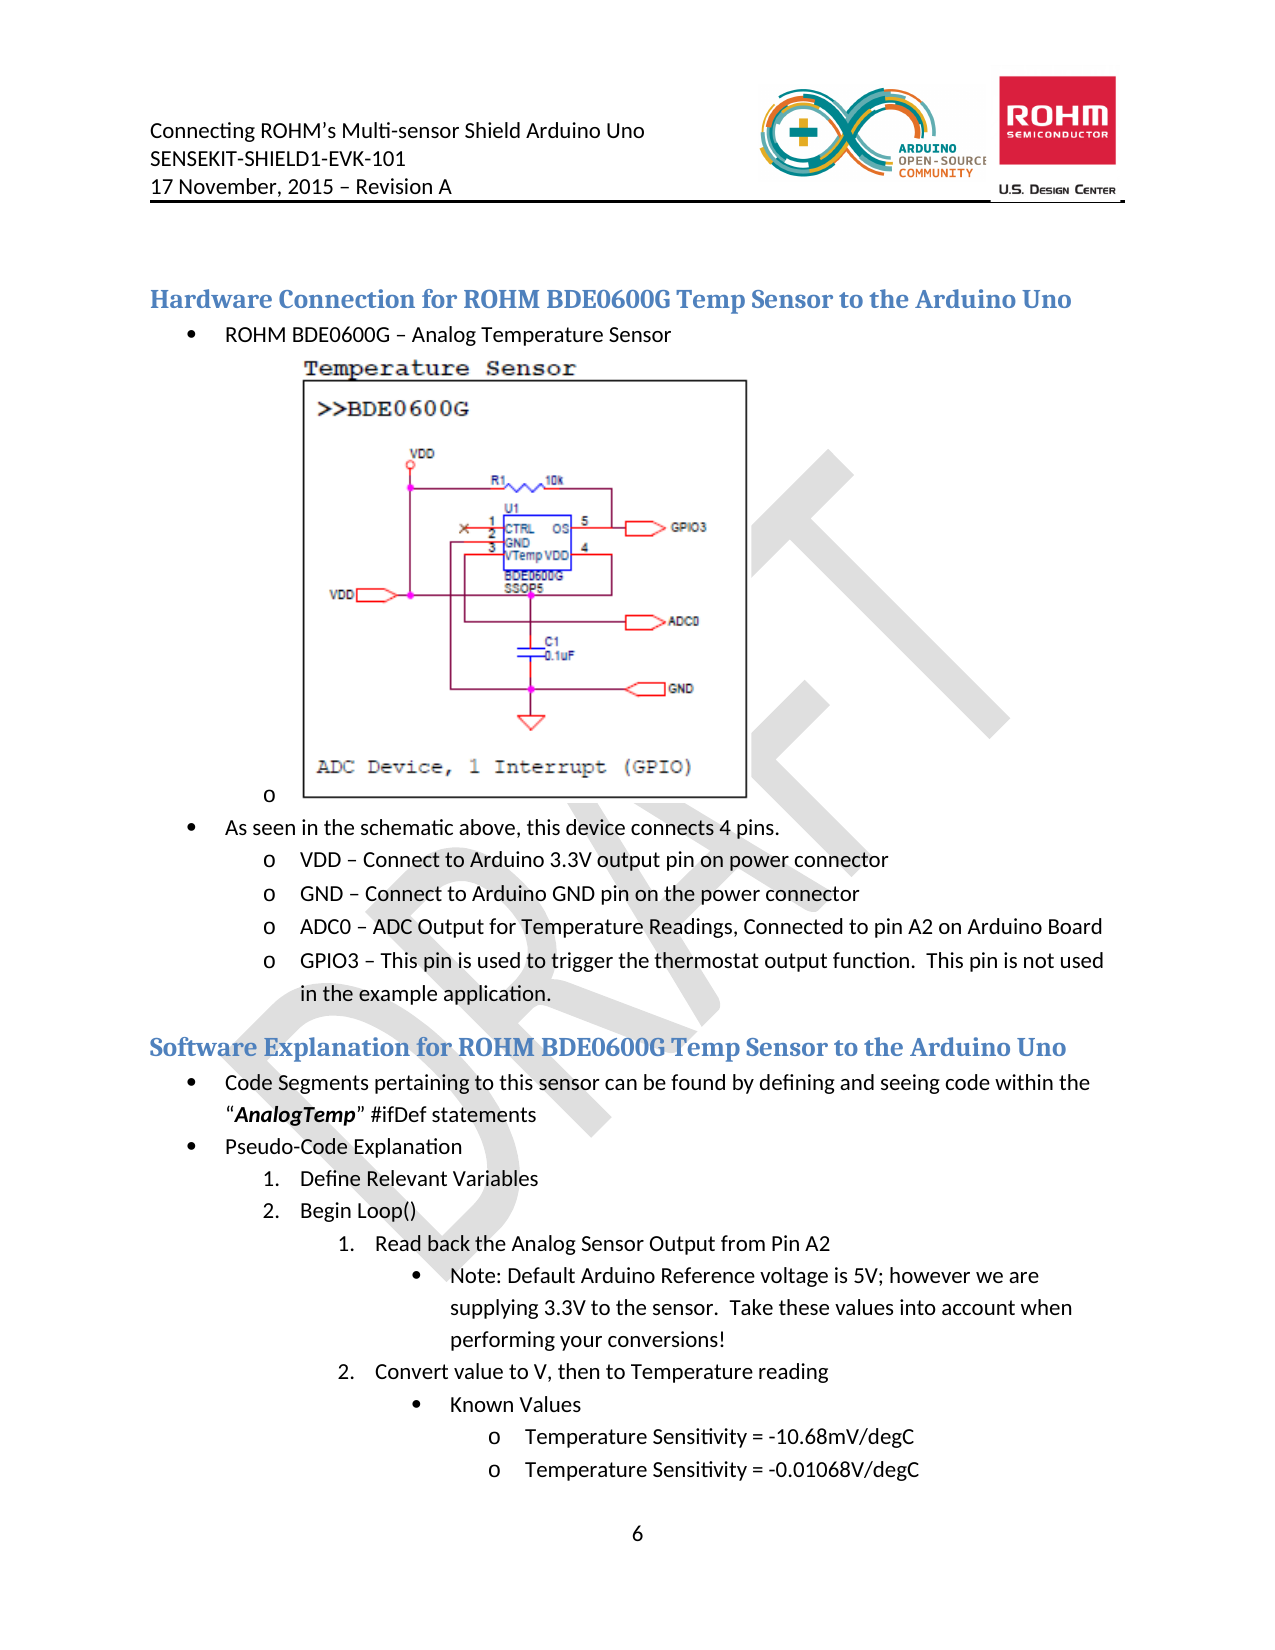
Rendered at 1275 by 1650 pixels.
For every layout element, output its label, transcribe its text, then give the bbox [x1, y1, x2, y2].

list Code Segments pertaining to this sensor can be found by defining and seeing code within the “AnalogTemp” #ifDef statements [187, 1068, 1125, 1128]
list Read back the Analog Sensor Output from Pin A2 [337, 1229, 1125, 1257]
picture [300, 352, 752, 803]
list Define Relevant Variables [262, 1164, 1125, 1192]
list ROHM BDE0600G – Analog Temperature Sensor [187, 320, 1125, 348]
picture [758, 84, 987, 182]
list ADC0 – ADC Output for Temperature Readings, Connected to pin A2 on Arduino Board [262, 912, 1125, 941]
list Convert value to V, then to Temperature reading [337, 1357, 1125, 1386]
list Temperature Sensitivity = -0.01068V/degC [487, 1455, 1125, 1484]
list Pseudo-Code Explanation [187, 1132, 1125, 1160]
list Known Values [412, 1390, 1125, 1418]
list Temperature Sensitivity = -10.68mV/degC [487, 1422, 1125, 1451]
list GPIO3 – This pin is used to trigger the thermostat output function. This pin is not used in the example application. [262, 946, 1125, 1007]
list Note: Default Arduino Reference voltage is 5V; however we are supplying 3.3V to the sensor. Take these values into account when performing your conversions! [412, 1261, 1125, 1353]
subtitle Hardware Connection for ROHM BDE0600G Temp Sensor to the Arduino Uno [150, 284, 1125, 315]
list GND – Connect to Arduino GND pin on the power connector [262, 879, 1125, 908]
list VDD – Connect to Arduino 3.3V output pin on power connector [262, 845, 1125, 874]
picture [989, 65, 1121, 200]
list As seen in the schematic above, this device connects 4 pins. [187, 813, 1125, 841]
list Begin Loop() [262, 1197, 1125, 1224]
subtitle Software Explanation for ROHM BDE0600G Temp Sensor to the Arduino Uno [150, 1032, 1125, 1063]
